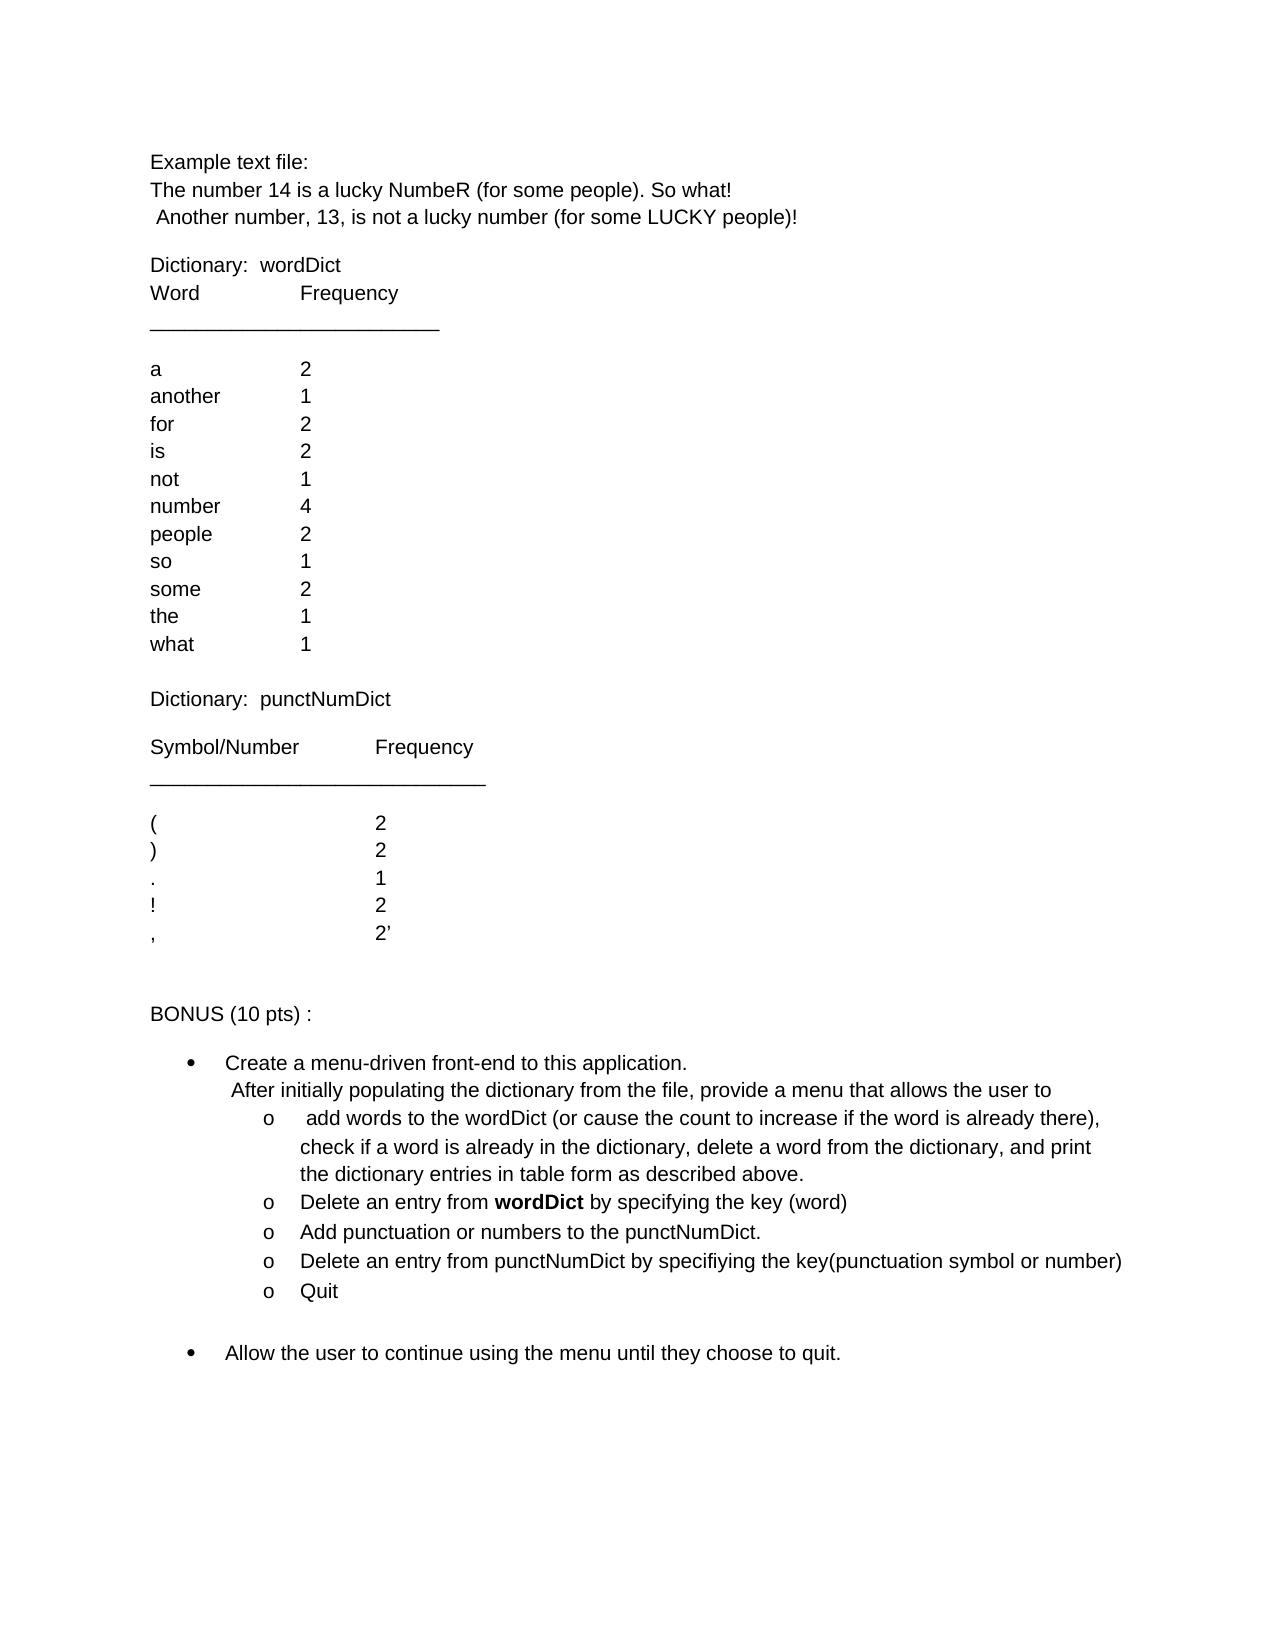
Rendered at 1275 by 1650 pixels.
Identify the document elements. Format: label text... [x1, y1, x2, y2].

list Create a menu-driven front-end to this application. After initially populating the dictionary from the file, provide a menu that allows the user to [187, 1050, 1125, 1102]
text Dictionary: wordDict Word Frequency _________________________ [150, 253, 1125, 332]
list Delete an entry from wordDict by specifying the key (word) [262, 1190, 1125, 1216]
list Delete an entry from punctNumDict by specifiying the key(punctuation symbol or number) [262, 1249, 1125, 1275]
list add words to the wordDict (or cause the count to increase if the word is already there), check if a word is already in the dictionary, delete a word from the dictionary, and print the dictionary entries in table form as described above. [262, 1105, 1125, 1186]
text a 2 another 1 for 2 is 2 not 1 number 4 people 2 so 1 some 2 the 1 what 1 Dictionary: punctNumDict [150, 357, 1125, 711]
list Allow the user to continue using the menu until they choose to quit. [187, 1341, 1125, 1365]
list Quit [262, 1279, 1125, 1337]
list Add punctuation or numbers to the punctNumDict. [262, 1219, 1125, 1245]
text BONUS (10 pts) : [150, 1002, 1125, 1026]
text Symbol/Number Frequency _____________________________ [150, 735, 1125, 786]
text Example text file: The number 14 is a lucky NumbeR (for some people). So what! Another number, 13, is not a lucky number (for some LUCKY people)! [150, 150, 1125, 229]
text ( 2 ) 2 . 1 ! 2 , 2’ [150, 811, 1125, 977]
